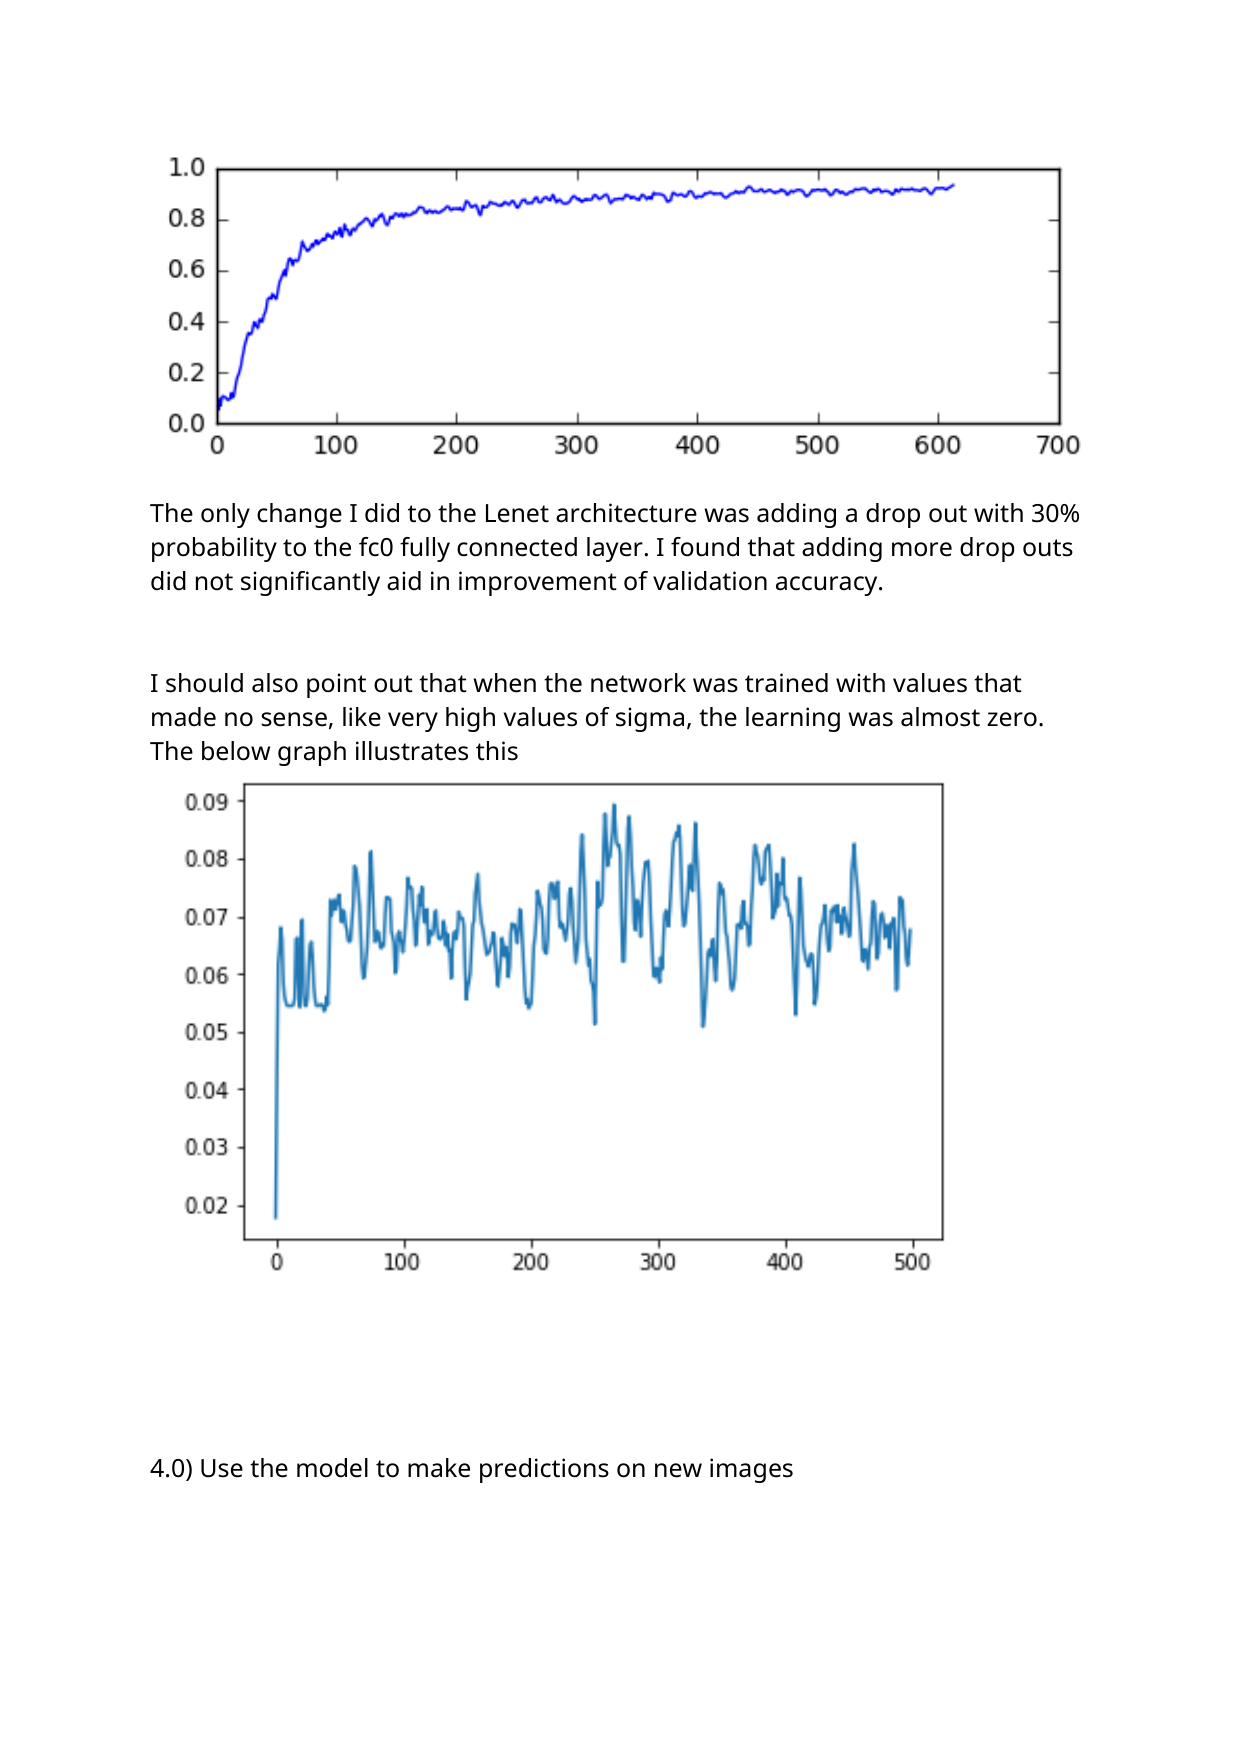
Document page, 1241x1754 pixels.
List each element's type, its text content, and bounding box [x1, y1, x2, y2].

text The only change I did to the Lenet architecture was adding a drop out with 30% probability to the fc0 fully connected layer. I found that adding more drop outs did not significantly aid in improvement of validation accuracy. [150, 495, 1090, 597]
picture [150, 767, 963, 1281]
text I should also point out that when the network was trained with values that made no sense, like very high values of sigma, the learning was almost zero. The below graph illustrates this [150, 666, 1090, 768]
picture [150, 150, 1090, 467]
text 4.0) Use the model to make predictions on new images [150, 1451, 1090, 1485]
